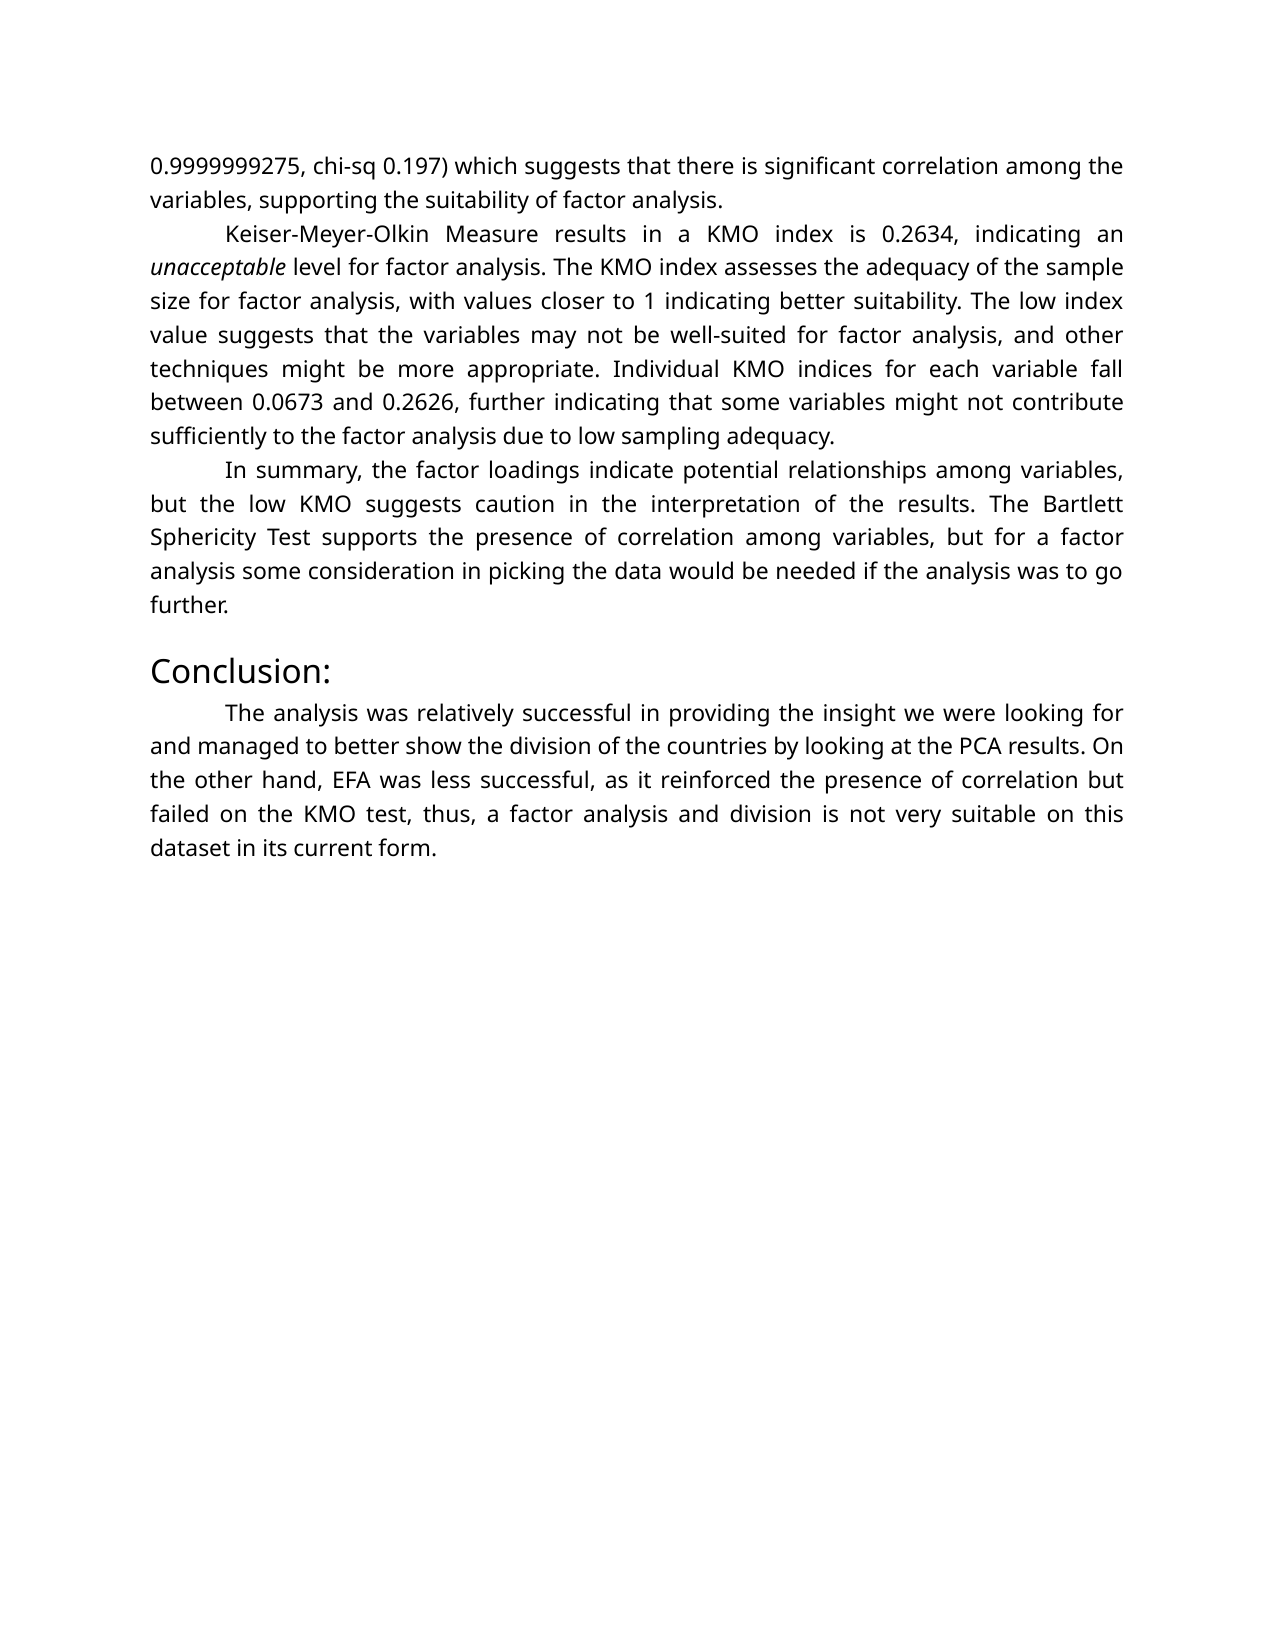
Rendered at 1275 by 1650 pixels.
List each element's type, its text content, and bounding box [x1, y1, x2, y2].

text Keiser-Meyer-Olkin Measure results in a KMO index is 0.2634, indicating an unacceptable level for factor analysis. The KMO index assesses the adequacy of the sample size for factor analysis, with values closer to 1 indicating better suitability. The low index value suggests that the variables may not be well-suited for factor analysis, and other techniques might be more appropriate. Individual KMO indices for each variable fall between 0.0673 and 0.2626, further indicating that some variables might not contribute sufficiently to the factor analysis due to low sampling adequacy. [150, 217, 1125, 451]
text In summary, the factor loadings indicate potential relationships among variables, but the low KMO suggests caution in the interpretation of the results. The Bartlett Sphericity Test supports the presence of correlation among variables, but for a factor analysis some consideration in picking the data would be needed if the analysis was to go further. [150, 454, 1125, 620]
subtitle Conclusion: [150, 647, 1125, 693]
text The analysis was relatively successful in providing the insight we were looking for and managed to better show the division of the countries by looking at the PCA results. On the other hand, EFA was less successful, as it reinforced the presence of correlation but failed on the KMO test, thus, a factor analysis and division is not very suitable on this dataset in its current form. [150, 696, 1125, 863]
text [150, 150, 1125, 215]
